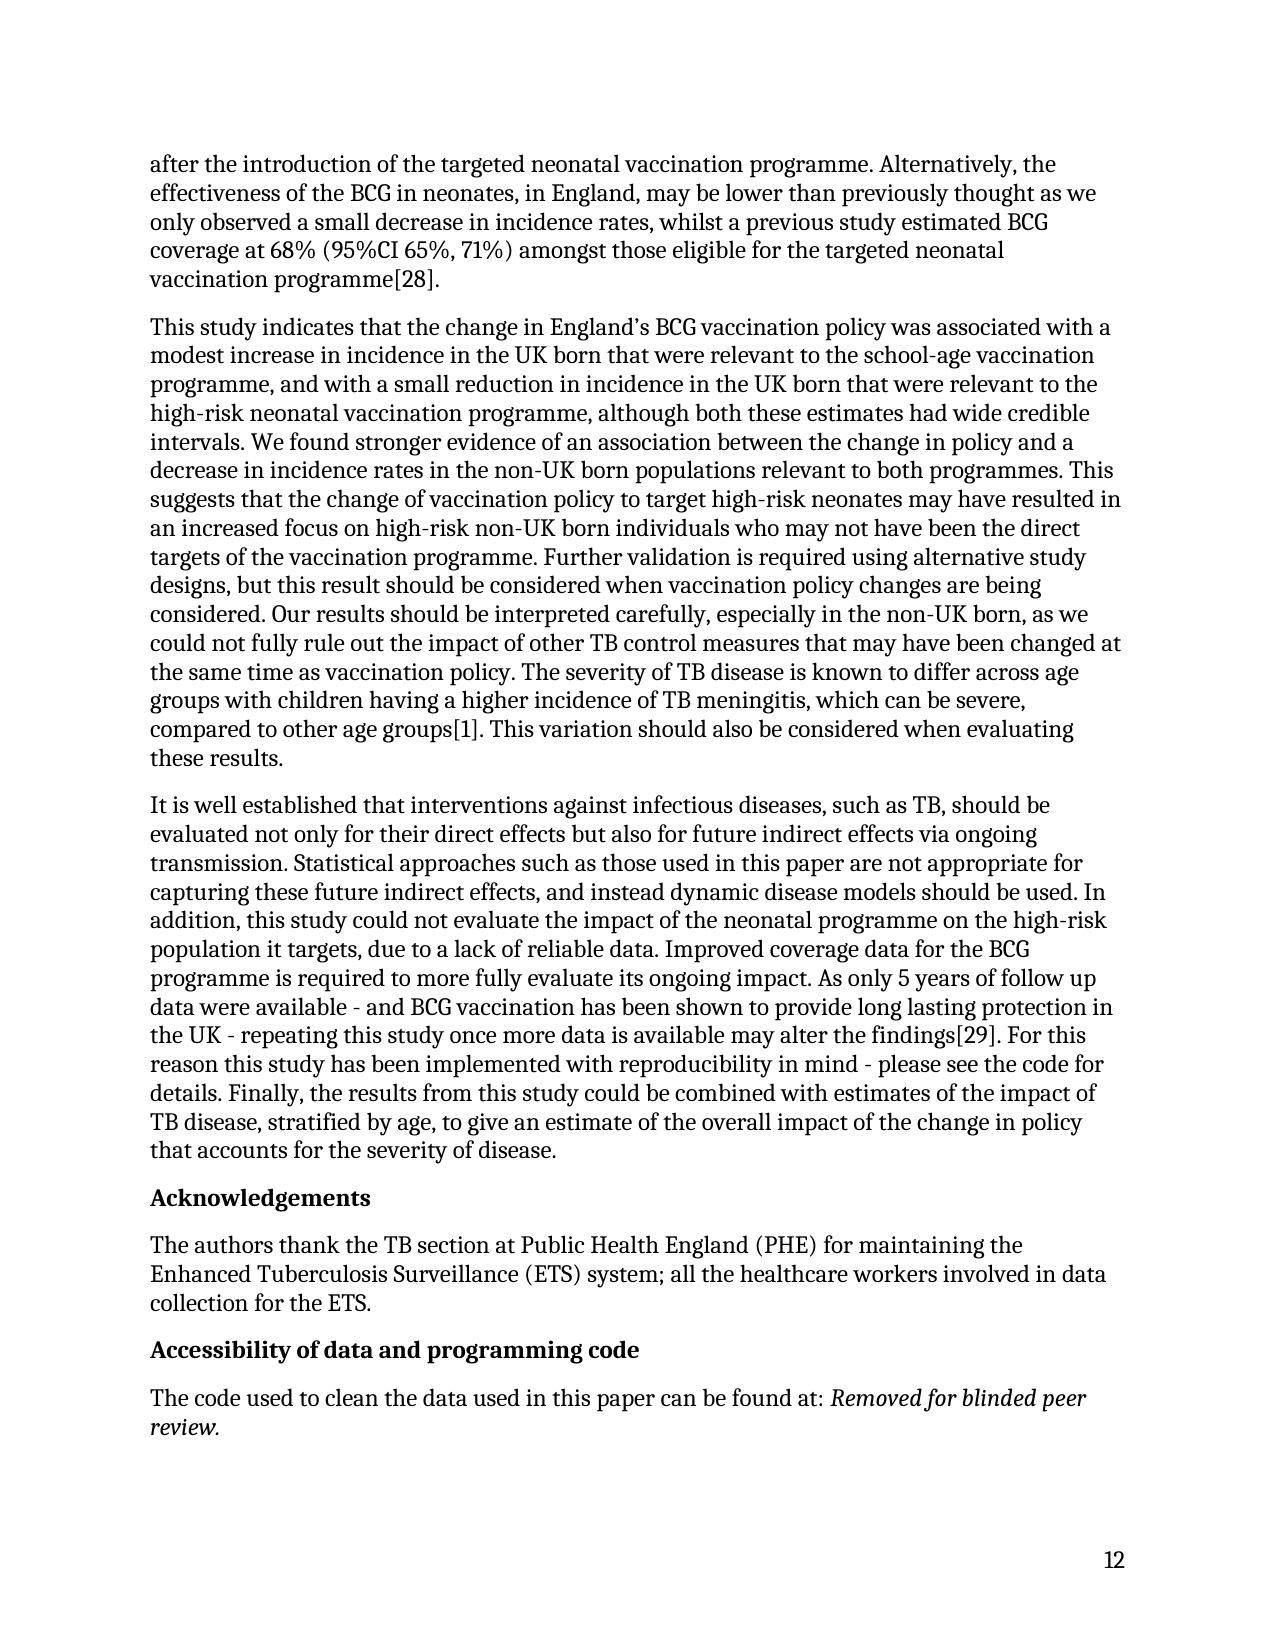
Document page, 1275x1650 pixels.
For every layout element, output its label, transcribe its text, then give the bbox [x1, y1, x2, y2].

text The authors thank the TB section at Public Health England (PHE) for maintaining the Enhanced Tuberculosis Surveillance (ETS) system; all the healthcare workers involved in data collection for the ETS. [150, 1231, 1125, 1317]
text The code used to clean the data used in this paper can be found at: Removed for blinded peer review. [150, 1384, 1125, 1441]
text Accessibility of data and programming code [150, 1336, 1125, 1365]
text It is well established that interventions against infectious diseases, such as TB, should be evaluated not only for their direct effects but also for future indirect effects via ongoing transmission. Statistical approaches such as those used in this paper are not appropriate for capturing these future indirect effects, and instead dynamic disease models should be used. In addition, this study could not evaluate the impact of the neonatal programme on the high-risk population it targets, due to a lack of reliable data. Improved coverage data for the BCG programme is required to more fully evaluate its ongoing impact. As only 5 years of follow up data were available - and BCG vaccination has been shown to provide long lasting protection in the UK - repeating this study once more data is available may alter the findings[29]. For this reason this study has been implemented with reproducibility in mind - please see the code for details. Finally, the results from this study could be combined with estimates of the impact of TB disease, stratified by age, to give an estimate of the overall impact of the change in policy that accounts for the severity of disease. [150, 791, 1125, 1165]
text This study indicates that the change in England’s BCG vaccination policy was associated with a modest increase in incidence in the UK born that were relevant to the school-age vaccination programme, and with a small reduction in incidence in the UK born that were relevant to the high-risk neonatal vaccination programme, although both these estimates had wide credible intervals. We found stronger evidence of an association between the change in policy and a decrease in incidence rates in the non-UK born populations relevant to both programmes. This suggests that the change of vaccination policy to target high-risk neonates may have resulted in an increased focus on high-risk non-UK born individuals who may not have been the direct targets of the vaccination programme. Further validation is required using alternative study designs, but this result should be considered when vaccination policy changes are being considered. Our results should be interpreted carefully, especially in the non-UK born, as we could not fully rule out the impact of other TB control measures that may have been changed at the same time as vaccination policy. The severity of TB disease is known to differ across age groups with children having a higher incidence of TB meningitis, which can be severe, compared to other age groups[1]. This variation should also be considered when evaluating these results. [150, 312, 1125, 772]
text Acknowledgements [150, 1184, 1125, 1212]
